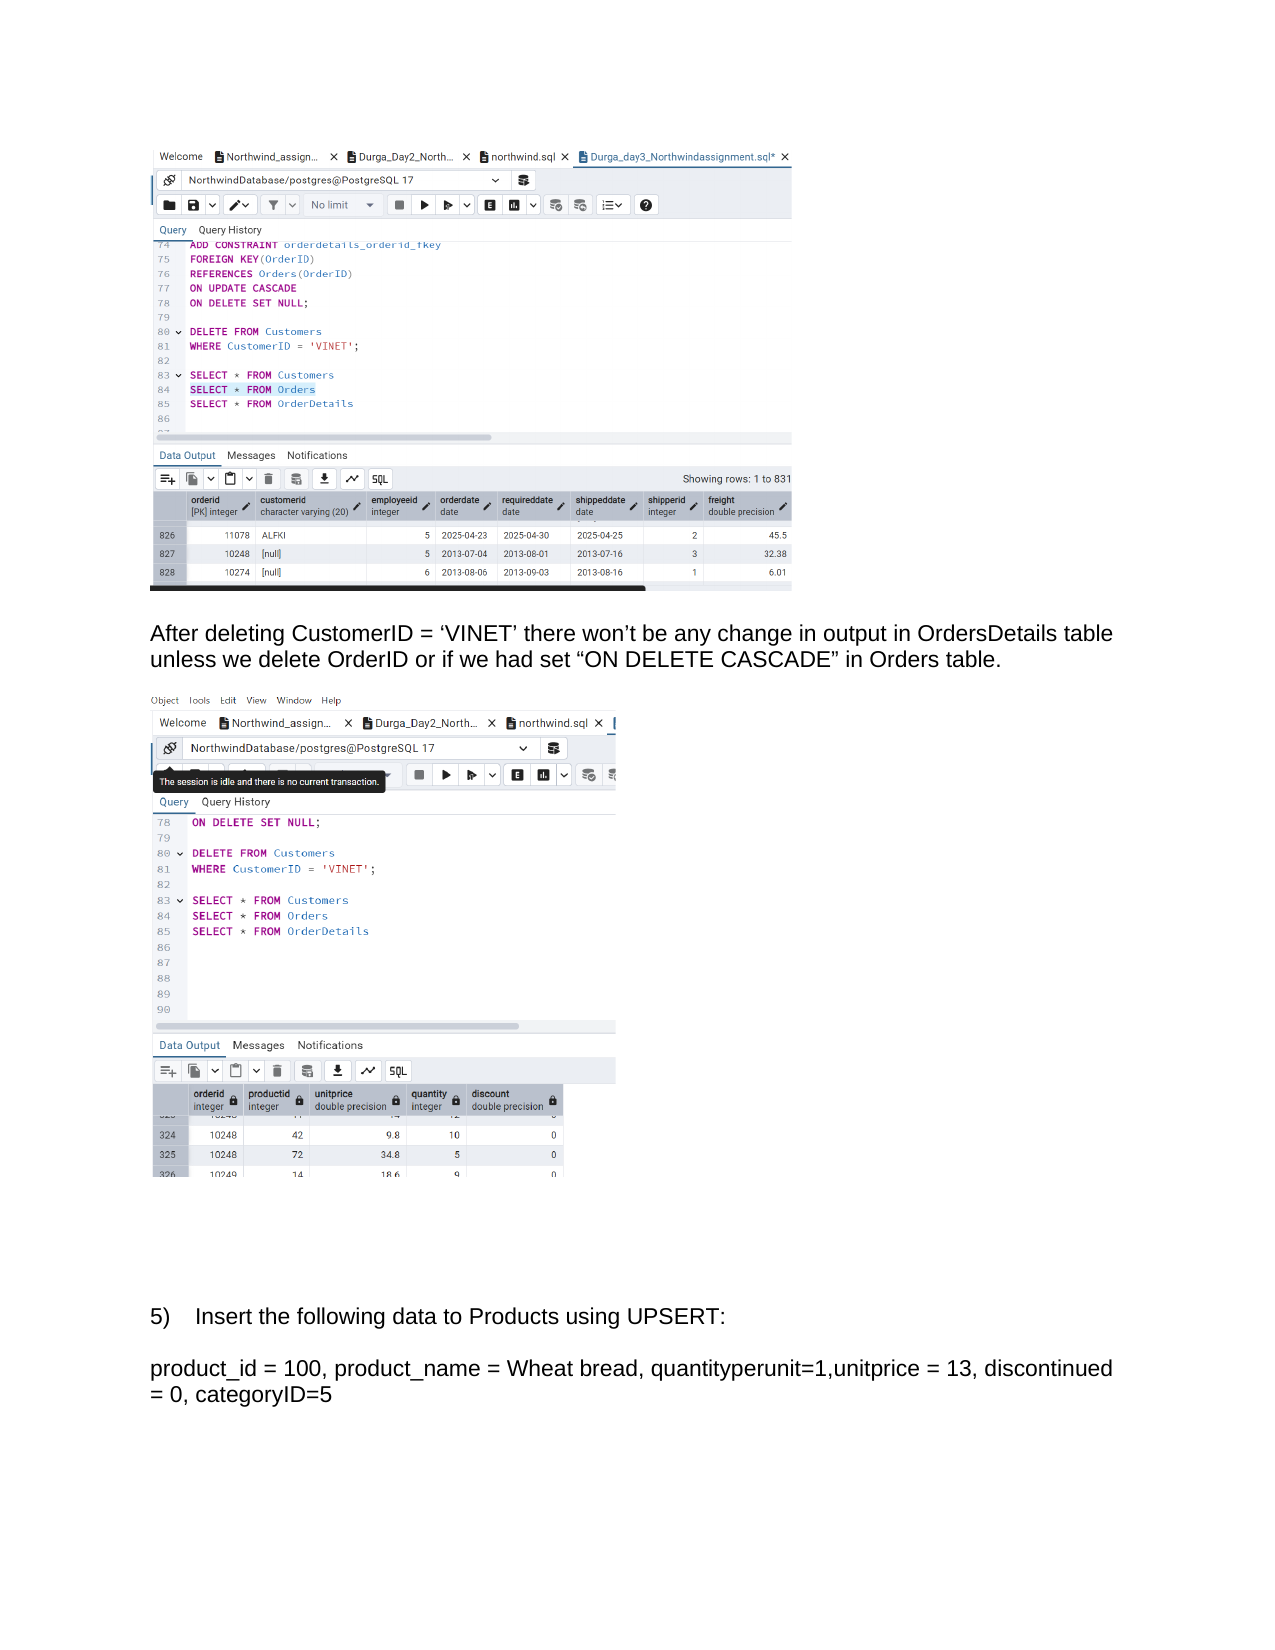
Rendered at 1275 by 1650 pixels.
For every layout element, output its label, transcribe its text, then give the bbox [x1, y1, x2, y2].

picture [150, 150, 792, 591]
text product_id = 100, product_name = Wheat bread, quantityperunit=1,unitprice = 13, discontinued = 0, categoryID=5 [150, 1355, 1125, 1407]
text 5) Insert the following data to Products using UPSERT: [150, 1303, 1125, 1330]
text After deleting CustomerID = ‘VINET’ there won’t be any change in output in OrdersDetails table unless we delete OrderID or if we had set “ON DELETE CASCADE” in Orders table. [150, 620, 1125, 672]
picture [150, 697, 616, 1177]
